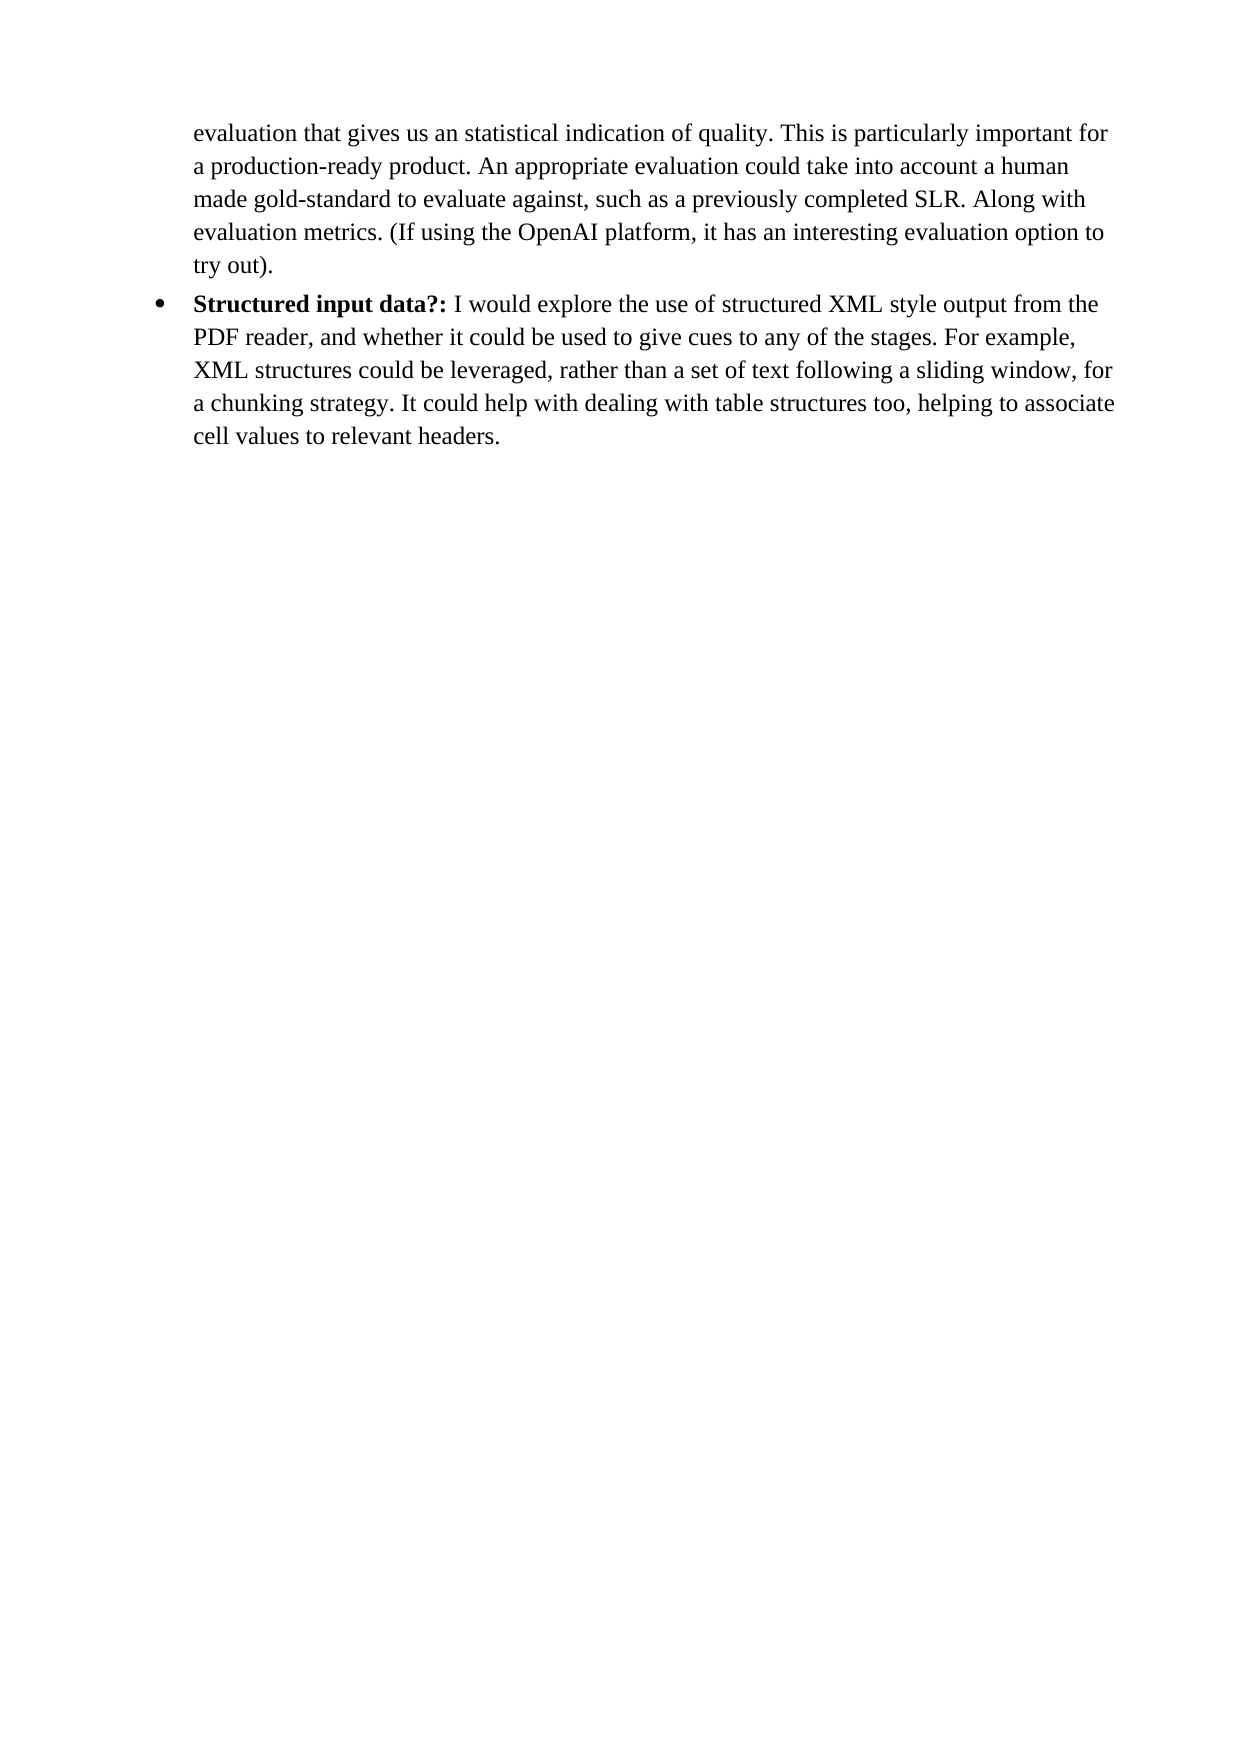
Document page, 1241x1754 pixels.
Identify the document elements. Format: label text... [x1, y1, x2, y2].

list Structured input data?: I would explore the use of structured XML style output from the PDF reader, and whether it could be used to give cues to any of the stages. For example, XML structures could be leveraged, rather than a set of text following a sliding window, for a chunking strategy. It could help with dealing with table structures too, helping to associate cell values to relevant headers. [156, 289, 1122, 450]
